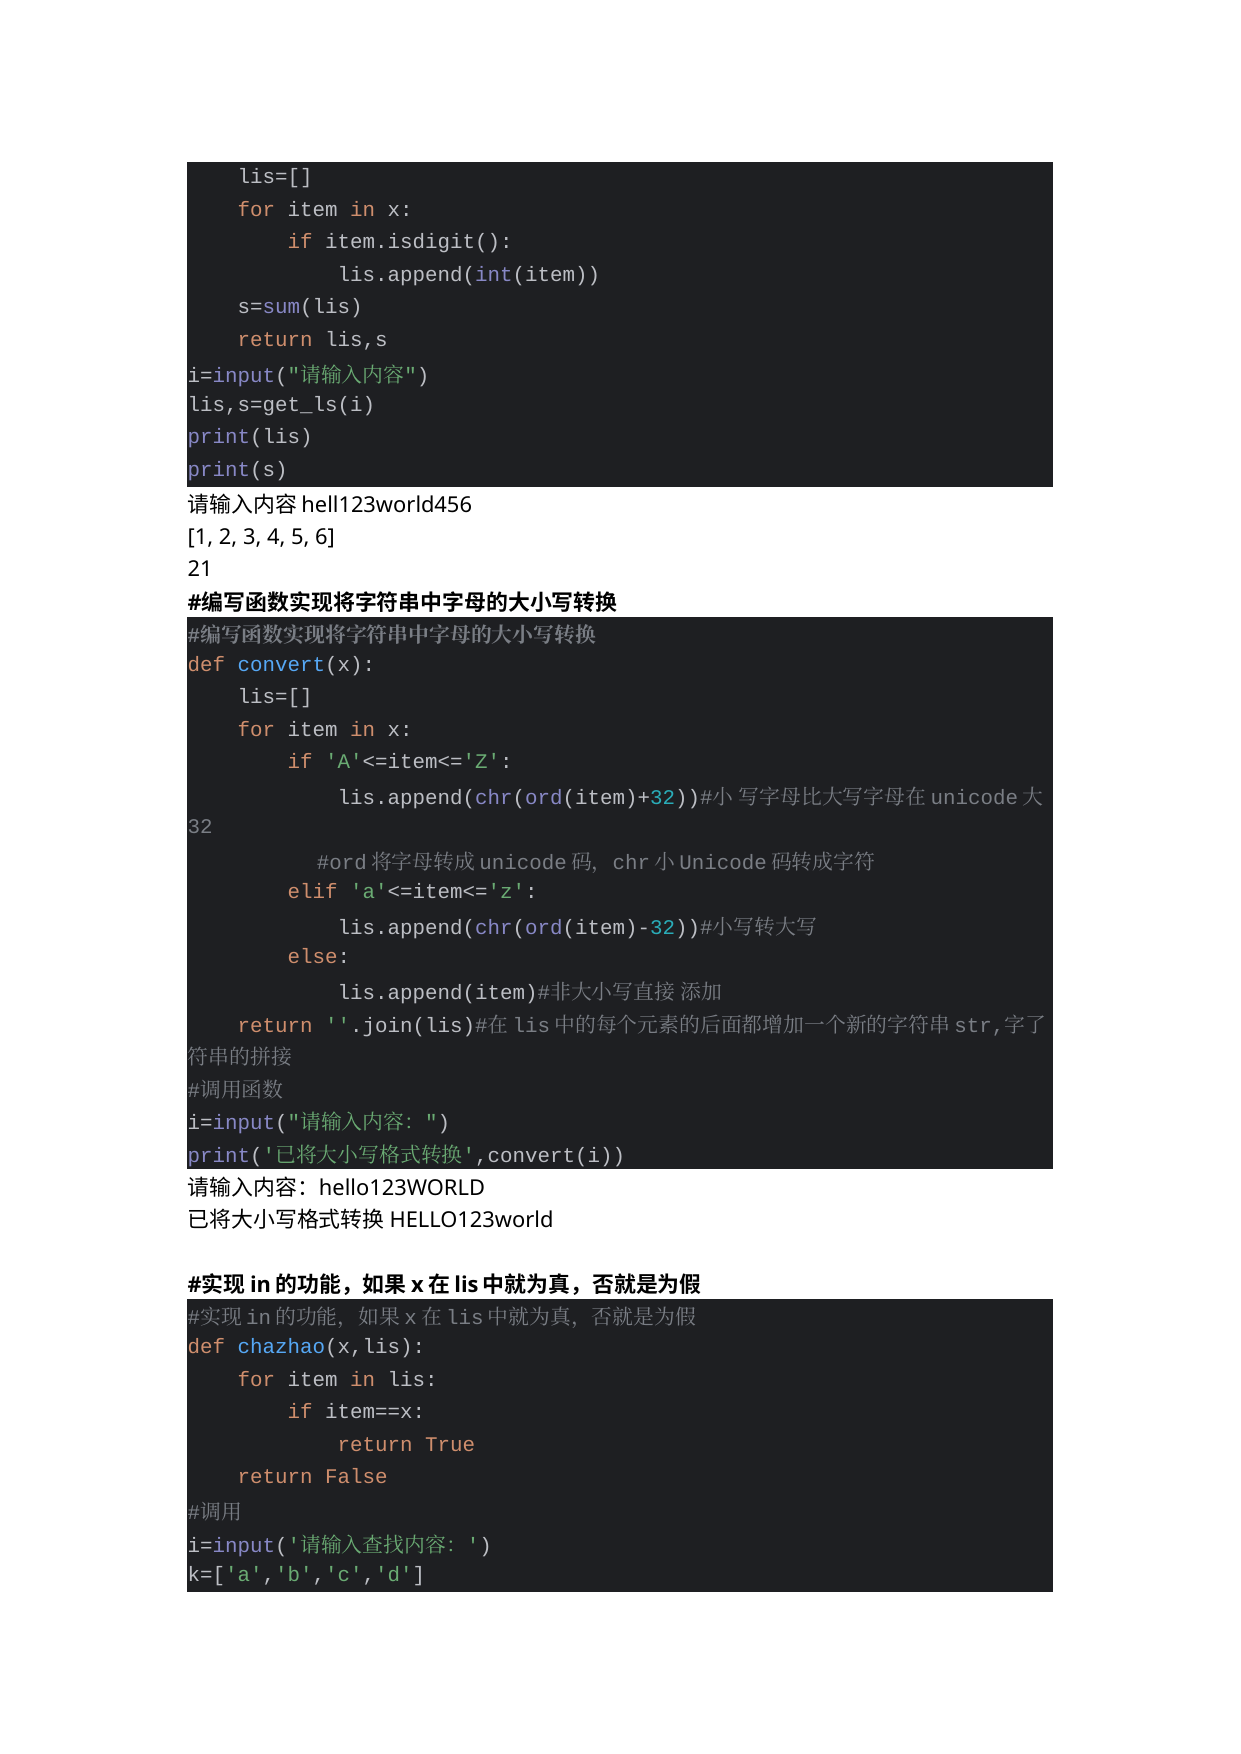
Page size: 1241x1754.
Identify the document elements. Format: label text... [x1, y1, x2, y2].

text #编写函数实现将字符串中字母的大小写转换 [187, 584, 1053, 617]
text #编写函数实现将字符串中字母的大小写转换 def convert(x): lis=[] for item in x: if 'A'<=item<='Z': lis.append(chr(ord(item)+32))#小 写字母比大写字母在unicode大32 [187, 617, 1053, 844]
text #ord将字母转成unicode码，chr小Unicode码转成字符 elif 'a'<=item<='z': lis.append(chr(ord(item)-32))#小写转大写 else: lis.append(item)#非大小写直接 添加 return ''.join(lis)#在lis中的每个元素的后面都增加一个新的字符串str,字了符串的拼接 #调用函数 i=input("请输入内容：") print('已将大小写格式转换',convert(i)) [187, 844, 1053, 1169]
text 请输入内容：hello123WORLD [187, 1169, 1053, 1202]
text 已将大小写格式转换 HELLO123world [187, 1202, 1053, 1234]
text 21 [187, 552, 1053, 584]
text [1, 2, 3, 4, 5, 6] [187, 519, 1053, 552]
text #实现in的功能，如果x在lis中就为真，否就是为假 [187, 1267, 1053, 1299]
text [187, 1299, 1053, 1592]
text 请输入内容hell123world456 [187, 487, 1053, 519]
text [187, 162, 1053, 487]
